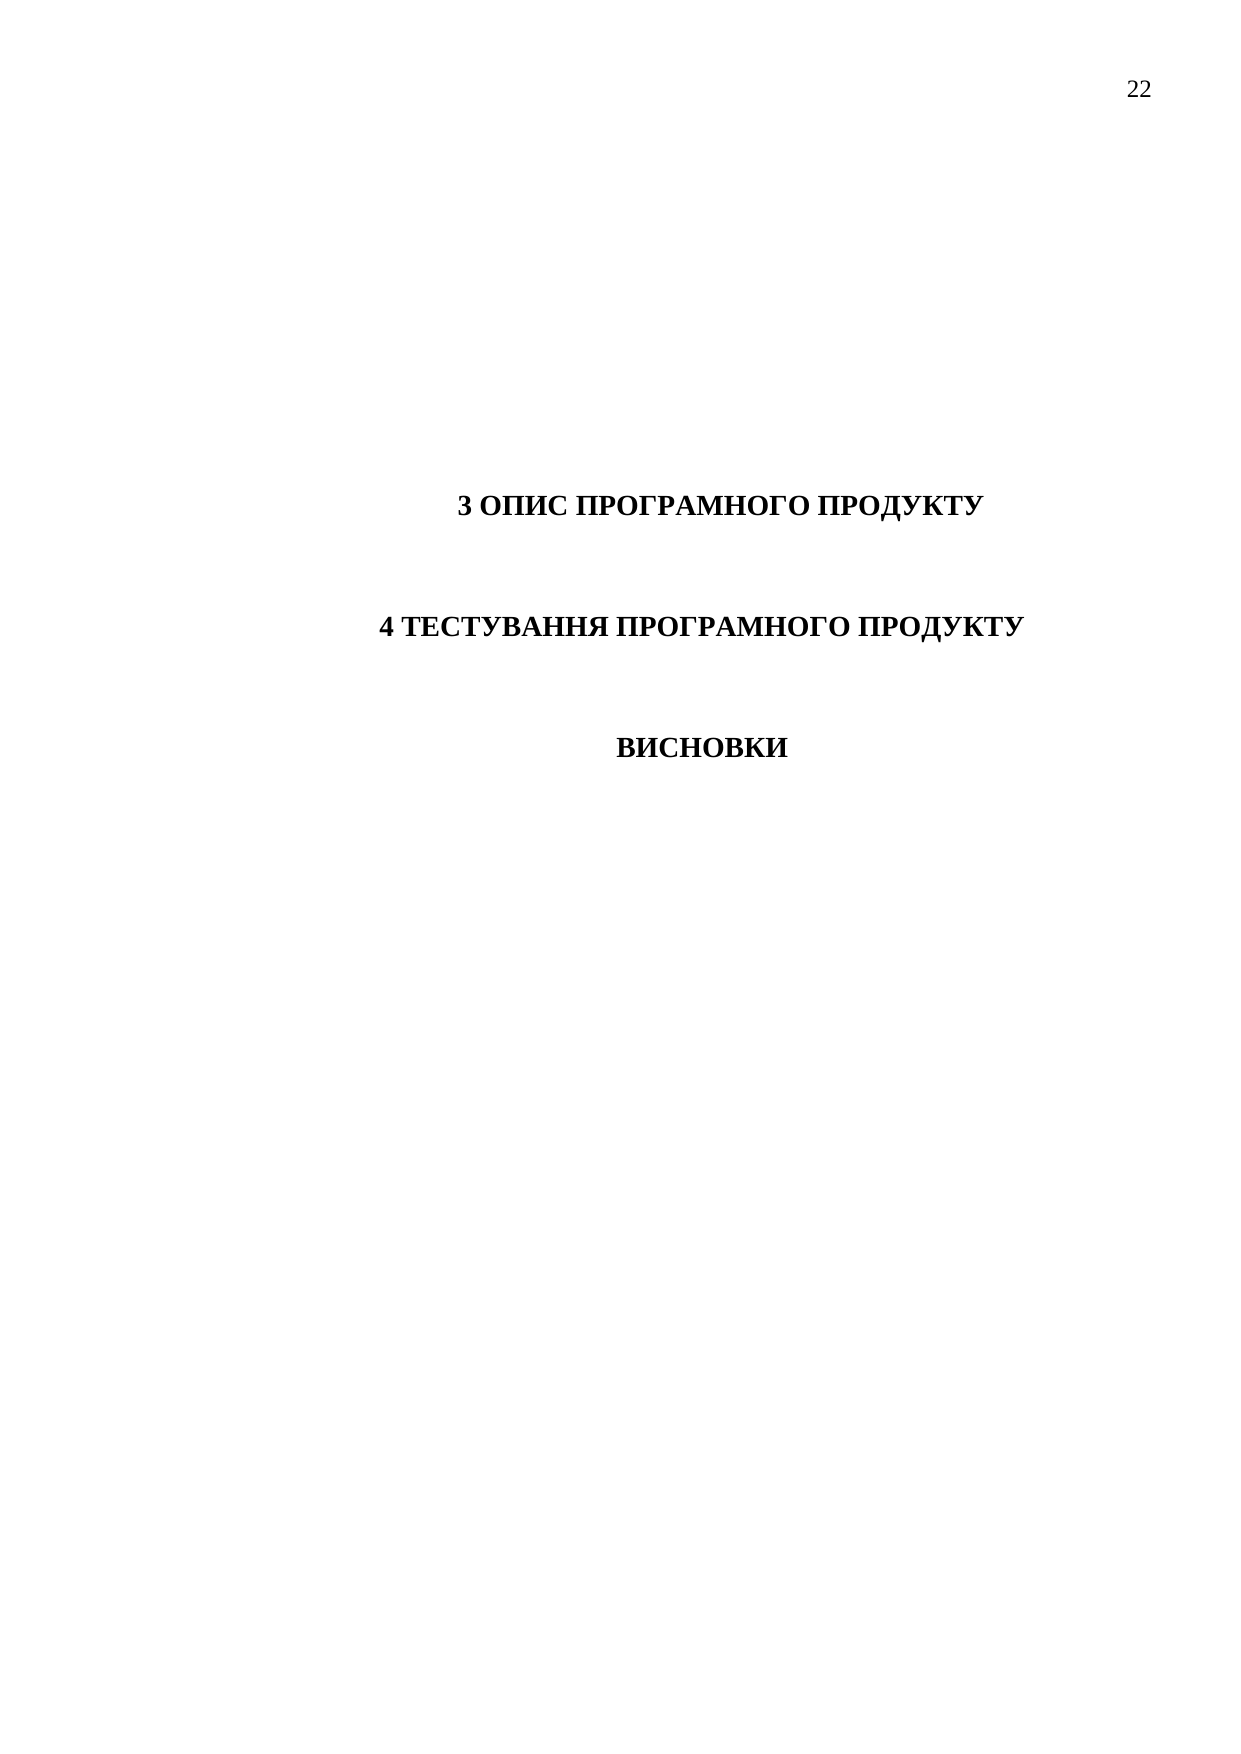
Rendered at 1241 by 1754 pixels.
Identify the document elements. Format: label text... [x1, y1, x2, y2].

subtitle 3 ОПИС ПРОГРАМНОГО ПРОДУКТУ [290, 488, 1152, 522]
subtitle 4 ТЕСТУВАННЯ ПРОГРАМНОГО ПРОДУКТУ [252, 609, 1152, 642]
subtitle ВИСНОВКИ [252, 730, 1152, 763]
